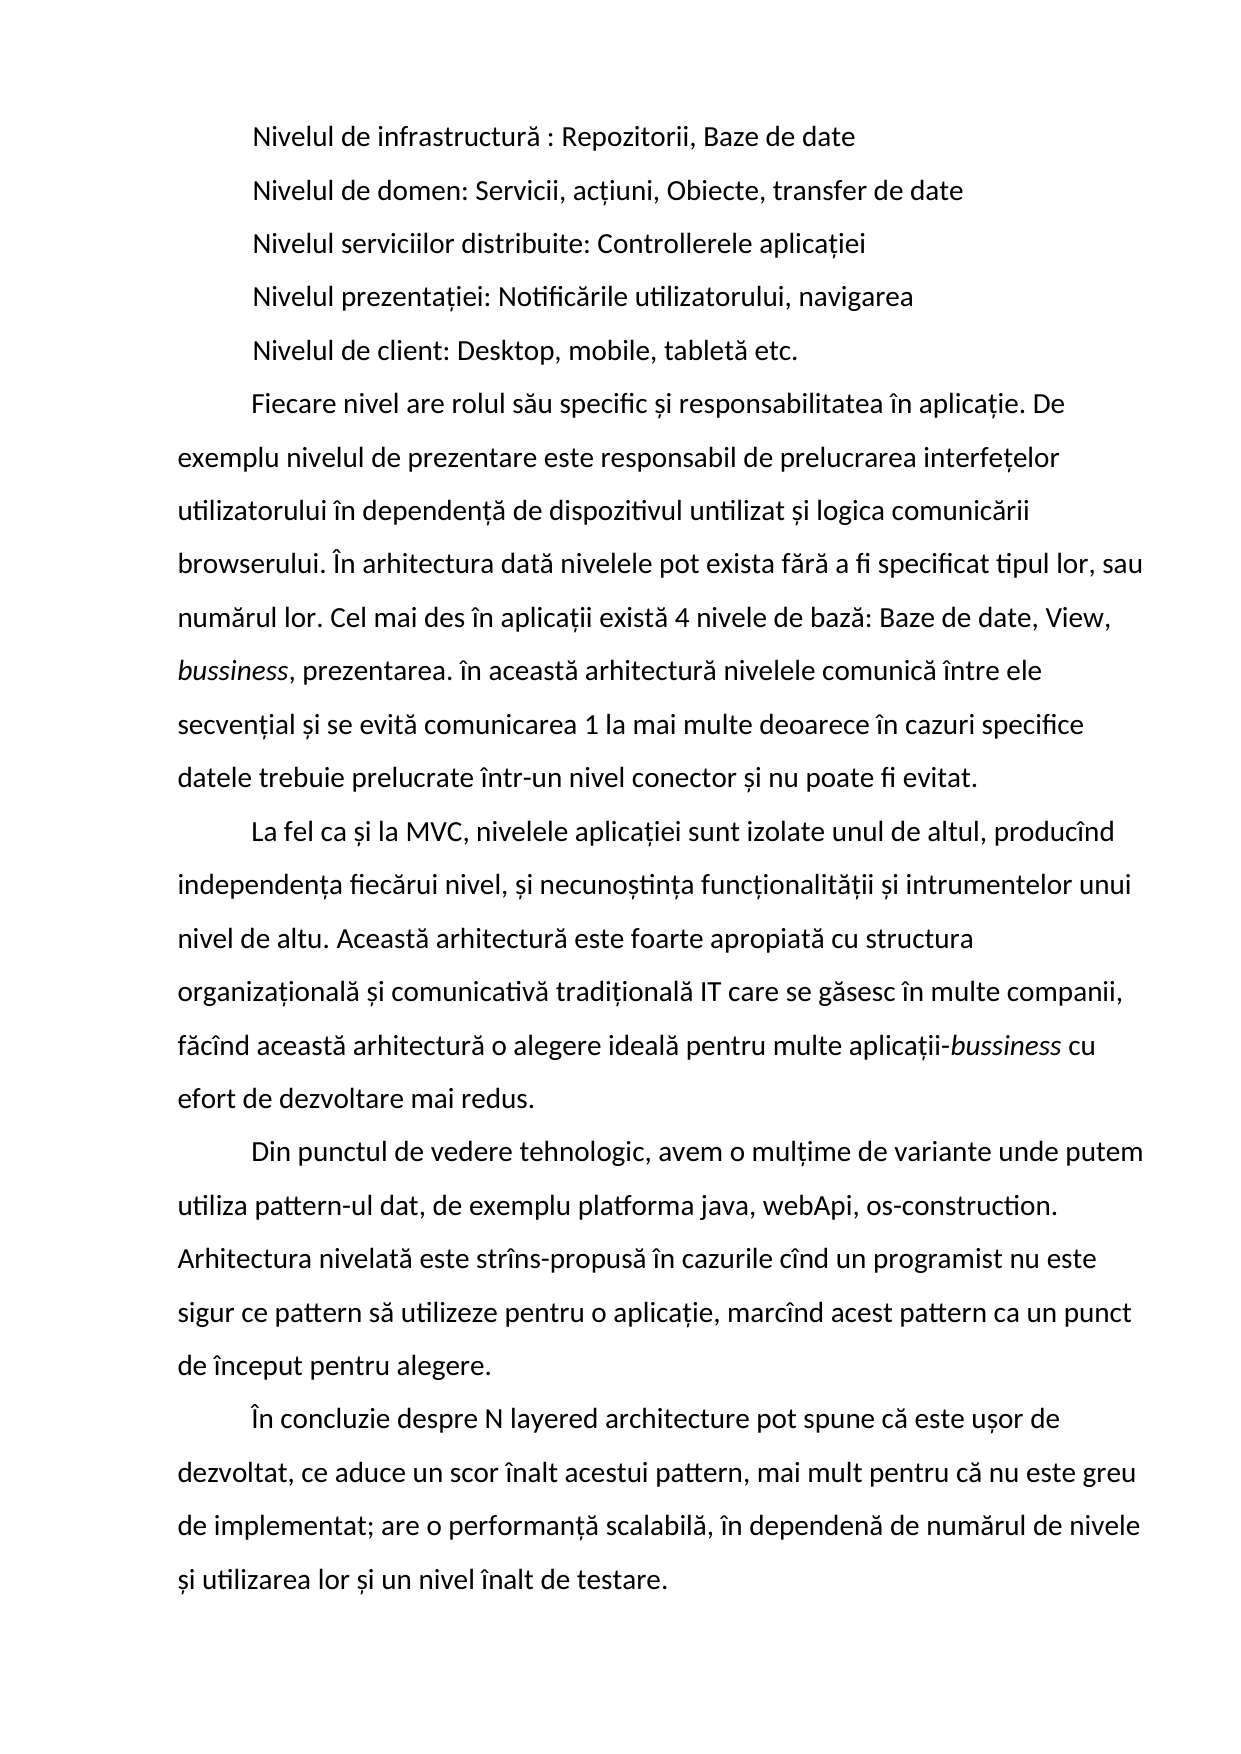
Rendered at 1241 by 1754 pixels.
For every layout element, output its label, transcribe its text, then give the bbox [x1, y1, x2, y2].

text Din punctul de vedere tehnologic, avem o mulțime de variante unde putem utiliza pattern-ul dat, de exemplu platforma java, webApi, os-construction. Arhitectura nivelată este strîns-propusă în cazurile cînd un programist nu este sigur ce pattern să utilizeze pentru o aplicație, marcînd acest pattern ca un punct de început pentru alegere. [177, 1133, 1152, 1383]
list Nivelul de domen: Servicii, acțiuni, Obiecte, transfer de date [252, 172, 1152, 207]
list Nivelul de infrastructură : Repozitorii, Baze de date [252, 118, 1152, 154]
text Fiecare nivel are rolul său specific și responsabilitatea în aplicație. De exemplu nivelul de prezentare este responsabil de prelucrarea interfețelor utilizatorului în dependență de dispozitivul untilizat și logica comunicării browserului. În arhitectura dată nivelele pot exista fără a fi specificat tipul lor, sau numărul lor. Cel mai des în aplicații există 4 nivele de bază: Baze de date, View, bussiness, prezentarea. în această arhitectură nivelele comunică între ele secvențial și se evită comunicarea 1 la mai multe deoarece în cazuri specifice datele trebuie prelucrate într-un nivel conector și nu poate fi evitat. [177, 385, 1152, 795]
text În concluzie despre N layered architecture pot spune că este ușor de dezvoltat, ce aduce un scor înalt acestui pattern, mai mult pentru că nu este greu de implementat; are o performanță scalabilă, în dependenă de numărul de nivele și utilizarea lor și un nivel înalt de testare. [177, 1401, 1152, 1597]
text La fel ca și la MVC, nivelele aplicației sunt izolate unul de altul, producînd independența fiecărui nivel, și necunoștința funcționalității și intrumentelor unui nivel de altu. Această arhitectură este foarte apropiată cu structura organizațională și comunicativă tradițională IT care se găsesc în multe companii, făcînd această arhitectură o alegere ideală pentru multe aplicații-bussiness cu efort de dezvoltare mai redus. [177, 813, 1152, 1116]
list Nivelul de client: Desktop, mobile, tabletă etc. [252, 332, 1152, 367]
list Nivelul serviciilor distribuite: Controllerele aplicației [252, 225, 1152, 261]
list Nivelul prezentației: Notificările utilizatorului, navigarea [252, 278, 1152, 314]
